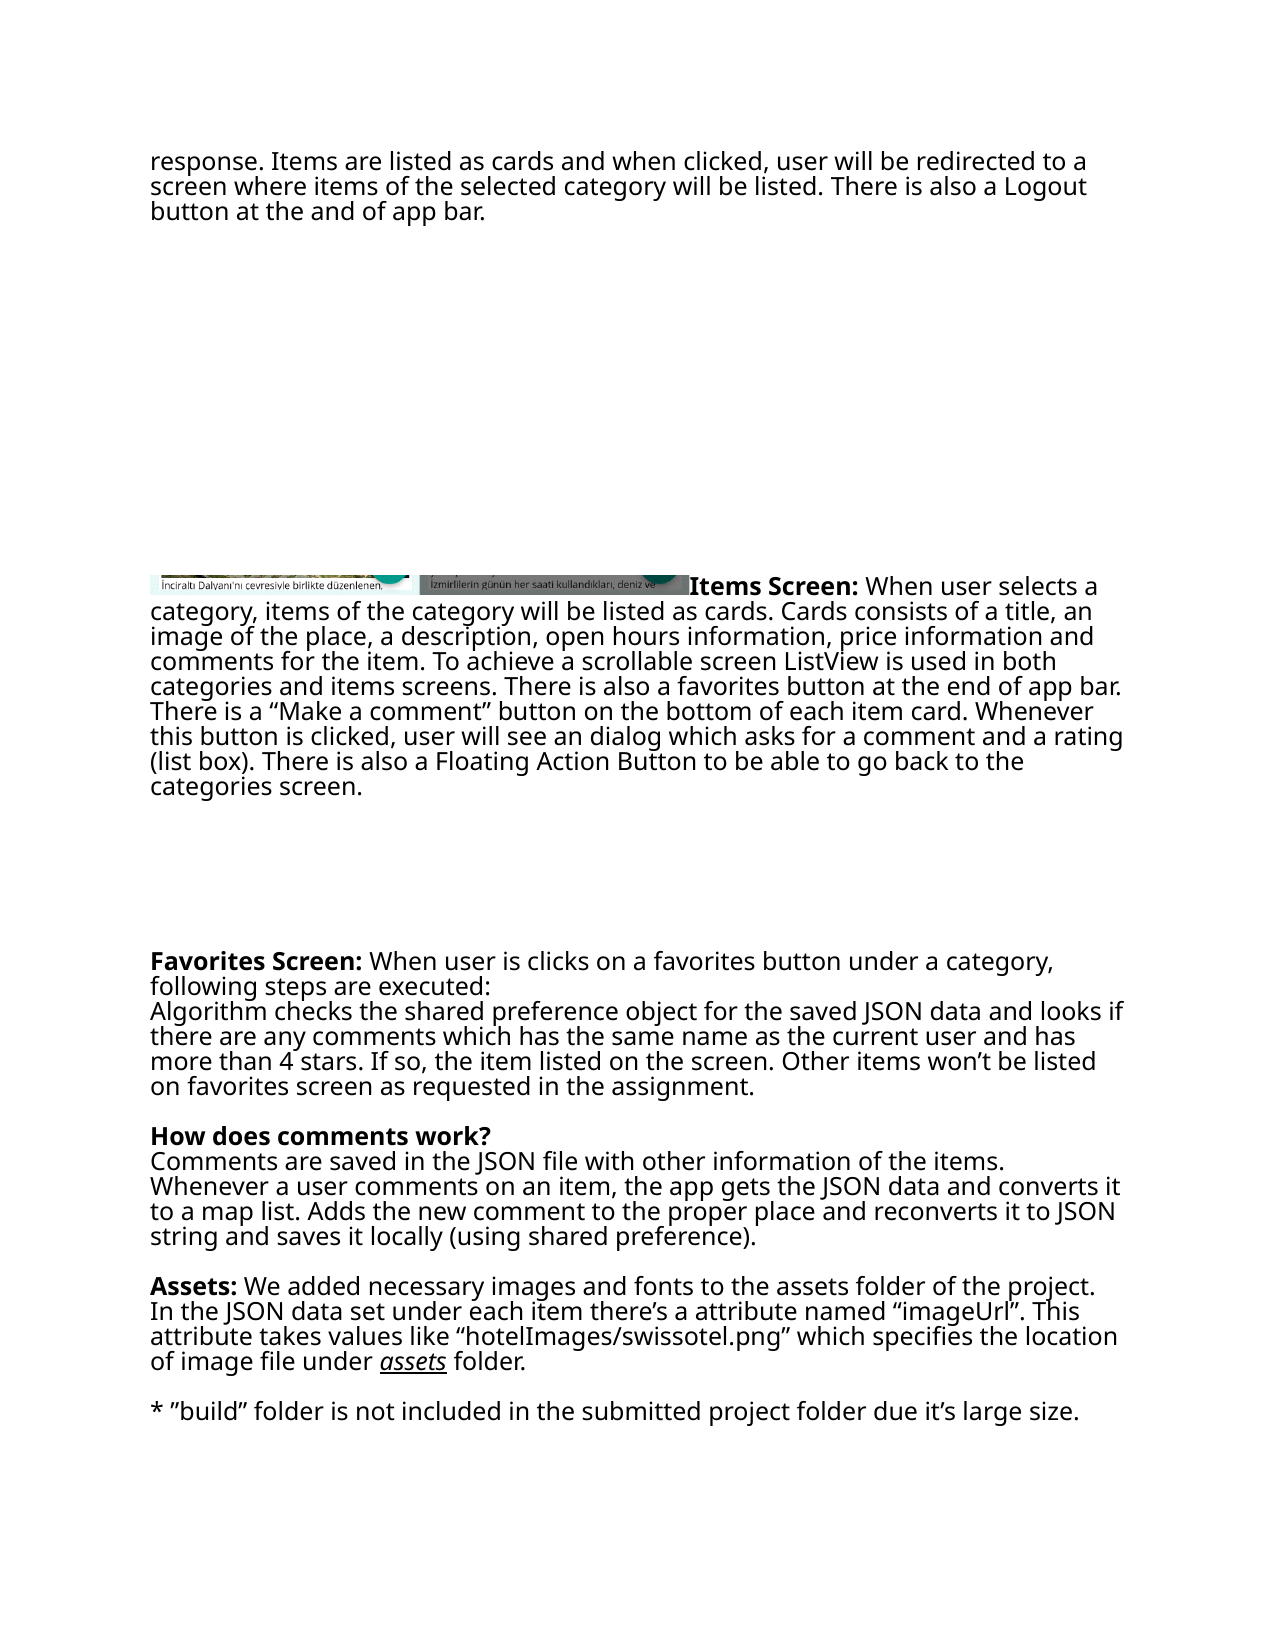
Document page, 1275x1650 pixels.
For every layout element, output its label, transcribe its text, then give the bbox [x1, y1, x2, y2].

text Favorites Screen: When user is clicks on a favorites button under a category, following steps are executed: [150, 950, 1125, 1000]
text Items Screen: When user selects a category, items of the category will be listed as cards. Cards consists of a title, an image of the place, a description, open hours information, price information and comments for the item. To achieve a scrollable screen ListView is used in both categories and items screens. There is also a favorites button at the end of app bar. There is a “Make a comment” button on the bottom of each item card. Whenever this button is clicked, user will see an dialog which asks for a comment and a rating (list box). There is also a Floating Action Button to be able to go back to the categories screen. [150, 575, 1125, 800]
text How does comments work? [150, 1125, 1125, 1150]
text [150, 150, 1125, 225]
text * ”build” folder is not included in the submitted project folder due it’s large size. [150, 1400, 1125, 1425]
text Algorithm checks the shared preference object for the saved JSON data and looks if there are any comments which has the same name as the current user and has more than 4 stars. If so, the item listed on the screen. Other items won’t be listed on favorites screen as requested in the assignment. [150, 1000, 1125, 1100]
text Assets: We added necessary images and fonts to the assets folder of the project. In the JSON data set under each item there’s a attribute named “imageUrl”. This attribute takes values like “hotelImages/swissotel.png” which specifies the location of image file under assets folder. [150, 1275, 1125, 1375]
text Comments are saved in the JSON file with other information of the items. Whenever a user comments on an item, the app gets the JSON data and converts it to a map list. Adds the new comment to the proper place and reconverts it to JSON string and saves it locally (using shared preference). [150, 1150, 1125, 1250]
